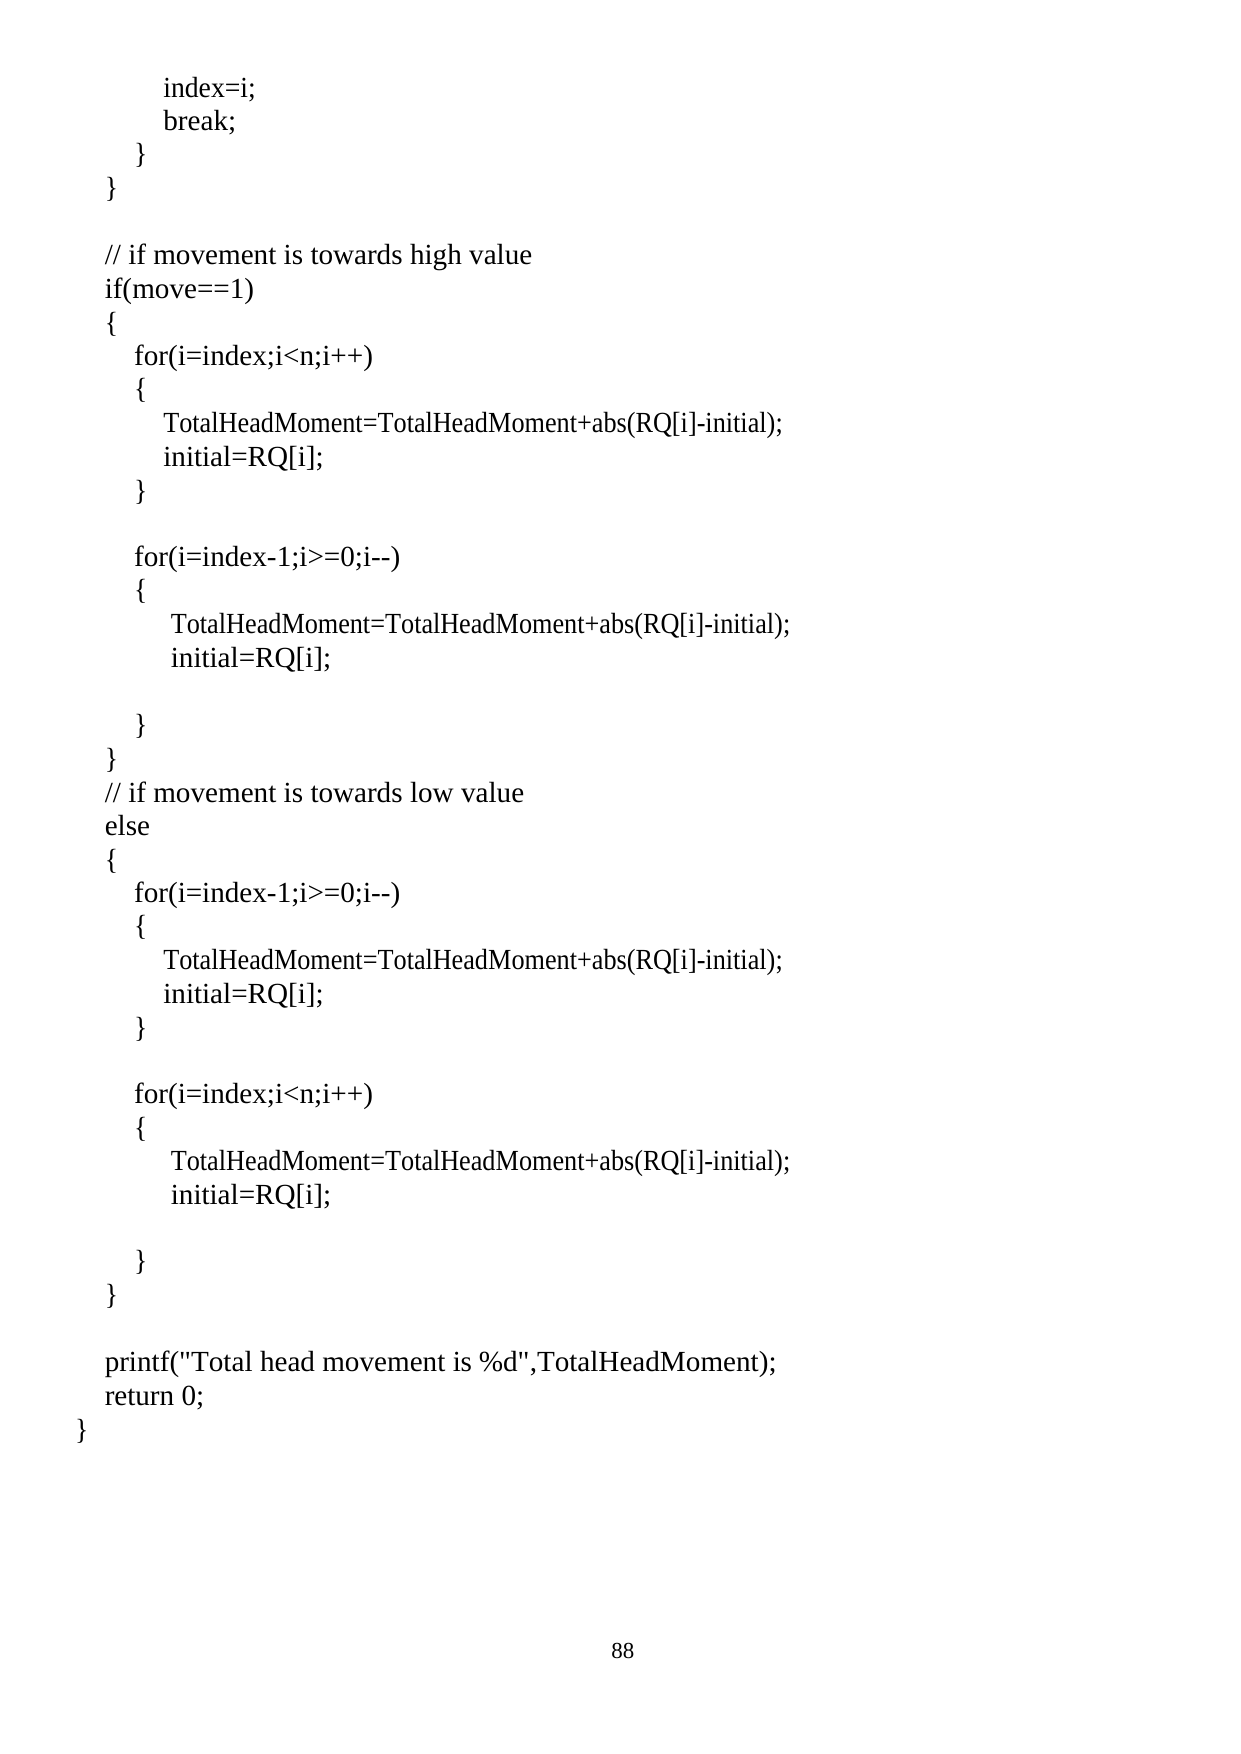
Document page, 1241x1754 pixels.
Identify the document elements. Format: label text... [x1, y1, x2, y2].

text } [104, 741, 1207, 775]
text } [134, 1010, 1207, 1043]
text index=i; break; [163, 70, 284, 137]
text TotalHeadMoment=TotalHeadMoment+abs(RQ[i]-initial); initial=RQ[i]; [163, 405, 926, 472]
text } [75, 1412, 1207, 1445]
text } [134, 473, 1207, 506]
text for(i=index-1;i>=0;i--) [134, 540, 1207, 573]
text // if movement is towards high value if(move==1) [104, 237, 561, 304]
text printf("Total head movement is %d",TotalHeadMoment); return 0; [104, 1344, 803, 1411]
text { [104, 842, 1207, 876]
text TotalHeadMoment=TotalHeadMoment+abs(RQ[i]-initial); initial=RQ[i]; [171, 607, 926, 674]
text for(i=index-1;i>=0;i--) [134, 876, 1207, 909]
text // if movement is towards low value else [104, 775, 561, 842]
text } [134, 707, 1207, 741]
text } [134, 137, 1207, 171]
text { [104, 305, 1207, 338]
text { [134, 573, 1207, 606]
text for(i=index;i<n;i++) [134, 339, 1207, 372]
text TotalHeadMoment=TotalHeadMoment+abs(RQ[i]-initial); initial=RQ[i]; [171, 1143, 926, 1210]
text { [134, 372, 1207, 405]
text } [104, 1277, 1207, 1311]
text TotalHeadMoment=TotalHeadMoment+abs(RQ[i]-initial); initial=RQ[i]; [163, 942, 926, 1009]
text for(i=index;i<n;i++) [134, 1076, 1207, 1110]
text } [134, 1244, 1207, 1277]
text { [134, 1110, 1207, 1143]
text } [104, 171, 1207, 204]
text { [134, 909, 1207, 942]
